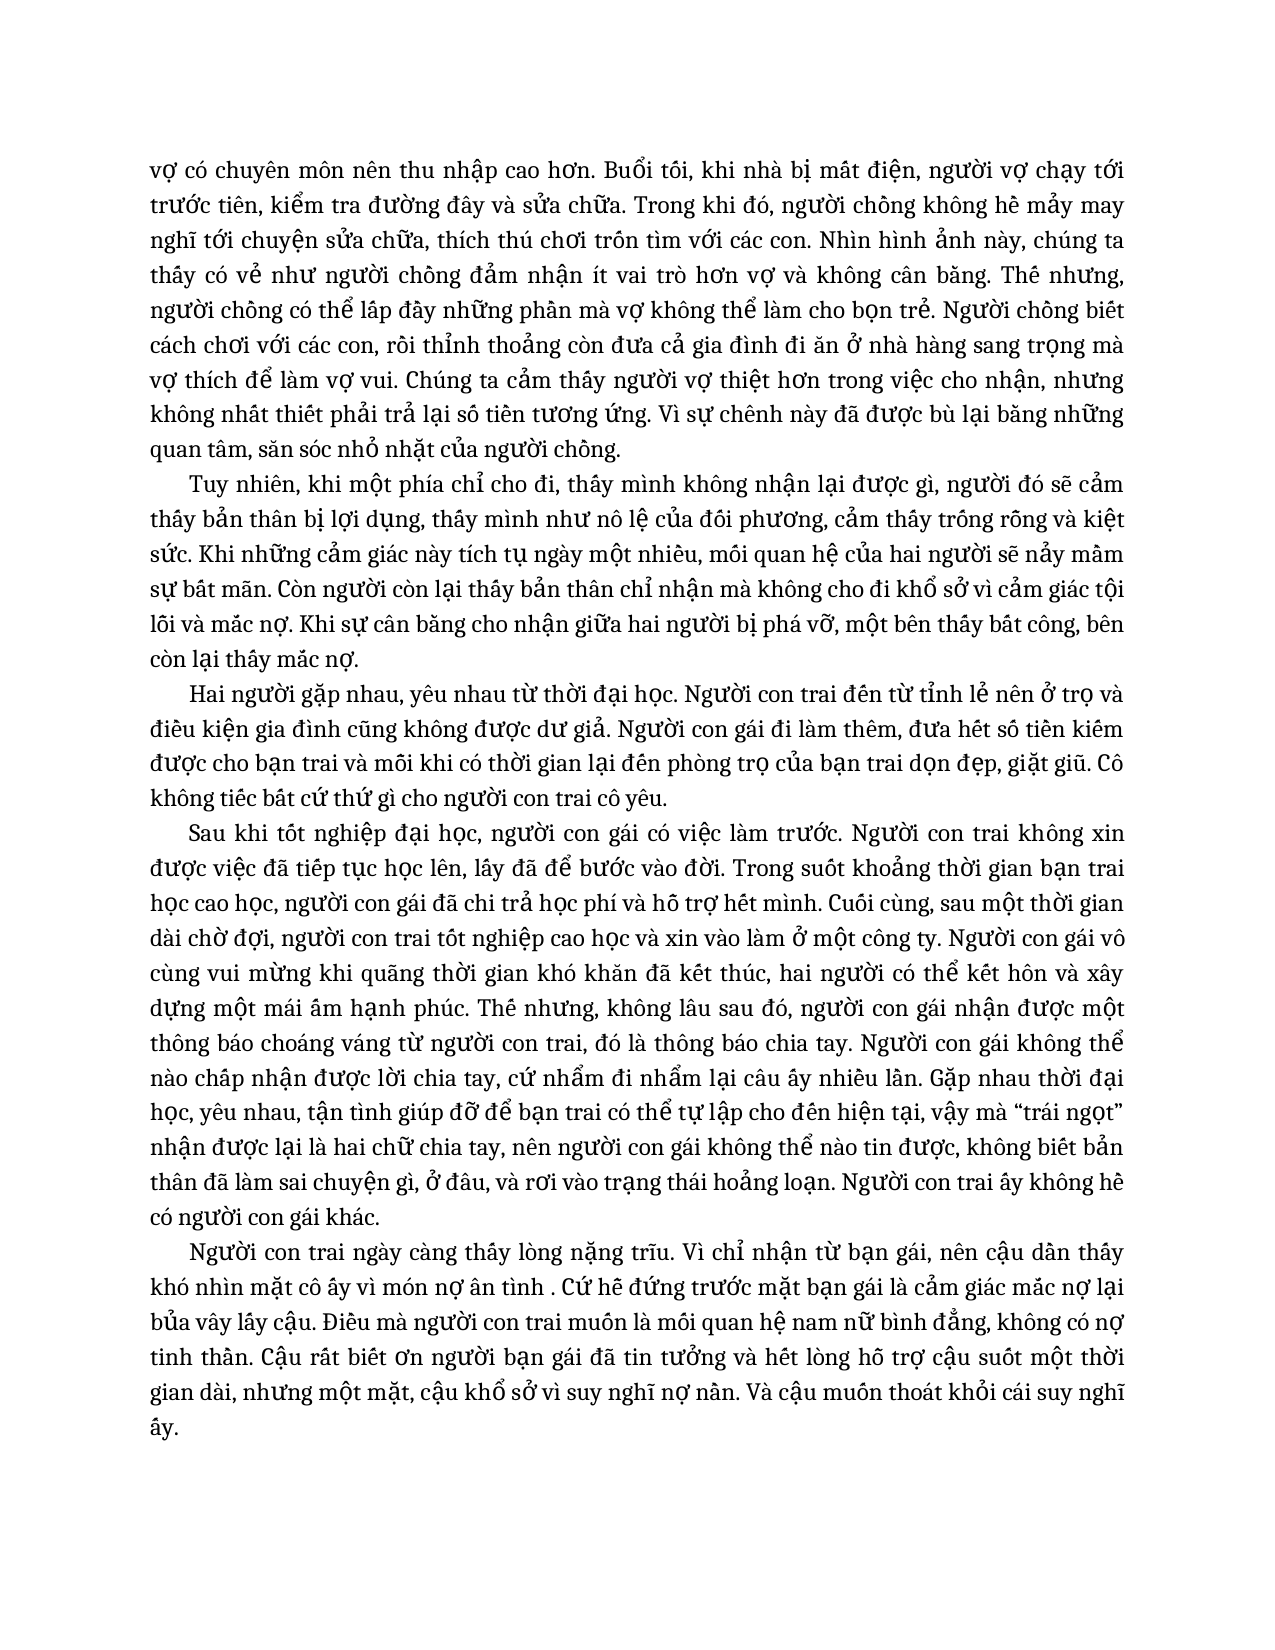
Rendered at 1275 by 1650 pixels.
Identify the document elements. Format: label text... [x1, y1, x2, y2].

text Tuy nhiên, khi một phía chỉ cho đi, thấy mình không nhận lại được gì, người đó sẽ cảm thấy bản thân bị lợi dụng, thấy mình như nô lệ của đối phương, cảm thấy trống rỗng và kiệt sức. Khi những cảm giác này tích tụ ngày một nhiều, mối quan hệ của hai người sẽ nảy mầm sự bất mãn. Còn người còn lại thấy bản thân chỉ nhận mà không cho đi khổ sở vì cảm giác tội lỗi và mắc nợ. Khi sự cân bằng cho nhận giữa hai người bị phá vỡ, một bên thấy bất công, bên còn lại thấy mắc nợ. [150, 464, 1125, 673]
text Người con trai ngày càng thấy lòng nặng trĩu. Vì chỉ nhận từ bạn gái, nên cậu dần thấy khó nhìn mặt cô ấy vì món nợ ân tình . Cứ hễ đứng trước mặt bạn gái là cảm giác mắc nợ lại bủa vây lấy cậu. Điều mà người con trai muốn là mối quan hệ nam nữ bình đẳng, không có nợ tinh thần. Cậu rất biết ơn người bạn gái đã tin tưởng và hết lòng hỗ trợ cậu suốt một thời gian dài, nhưng một mặt, cậu khổ sở vì suy nghĩ nợ nần. Và cậu muốn thoát khỏi cái suy nghĩ ấy. [150, 1232, 1125, 1441]
text Hai người gặp nhau, yêu nhau từ thời đại học. Người con trai đến từ tỉnh lẻ nên ở trọ và điều kiện gia đình cũng không được dư giả. Người con gái đi làm thêm, đưa hết số tiền kiếm được cho bạn trai và mỗi khi có thời gian lại đến phòng trọ của bạn trai dọn đẹp, giặt giũ. Cô không tiếc bất cứ thứ gì cho người con trai cô yêu. [150, 673, 1125, 813]
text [150, 150, 1125, 464]
text Sau khi tốt nghiệp đại học, người con gái có việc làm trước. Người con trai không xin được việc đã tiếp tục học lên, lấy đã để bước vào đời. Trong suốt khoảng thời gian bạn trai học cao học, người con gái đã chi trả học phí và hỗ trợ hết mình. Cuối cùng, sau một thời gian dài chờ đợi, người con trai tốt nghiệp cao học và xin vào làm ở một công ty. Người con gái vô cùng vui mừng khi quãng thời gian khó khăn đã kết thúc, hai người có thể kết hôn và xây dựng một mái ấm hạnh phúc. Thế nhưng, không lâu sau đó, người con gái nhận được một thông báo choáng váng từ người con trai, đó là thông báo chia tay. Người con gái không thể nào chấp nhận được lời chia tay, cứ nhẩm đi nhẩm lại câu ấy nhiều lần. Gặp nhau thời đại học, yêu nhau, tận tình giúp đỡ để bạn trai có thể tự lập cho đến hiện tại, vậy mà “trái ngọt” nhận được lại là hai chữ chia tay, nên người con gái không thể nào tin được, không biết bản thân đã làm sai chuyện gì, ở đâu, và rơi vào trạng thái hoảng loạn. Người con trai ấy không hề có người con gái khác. [150, 813, 1125, 1232]
